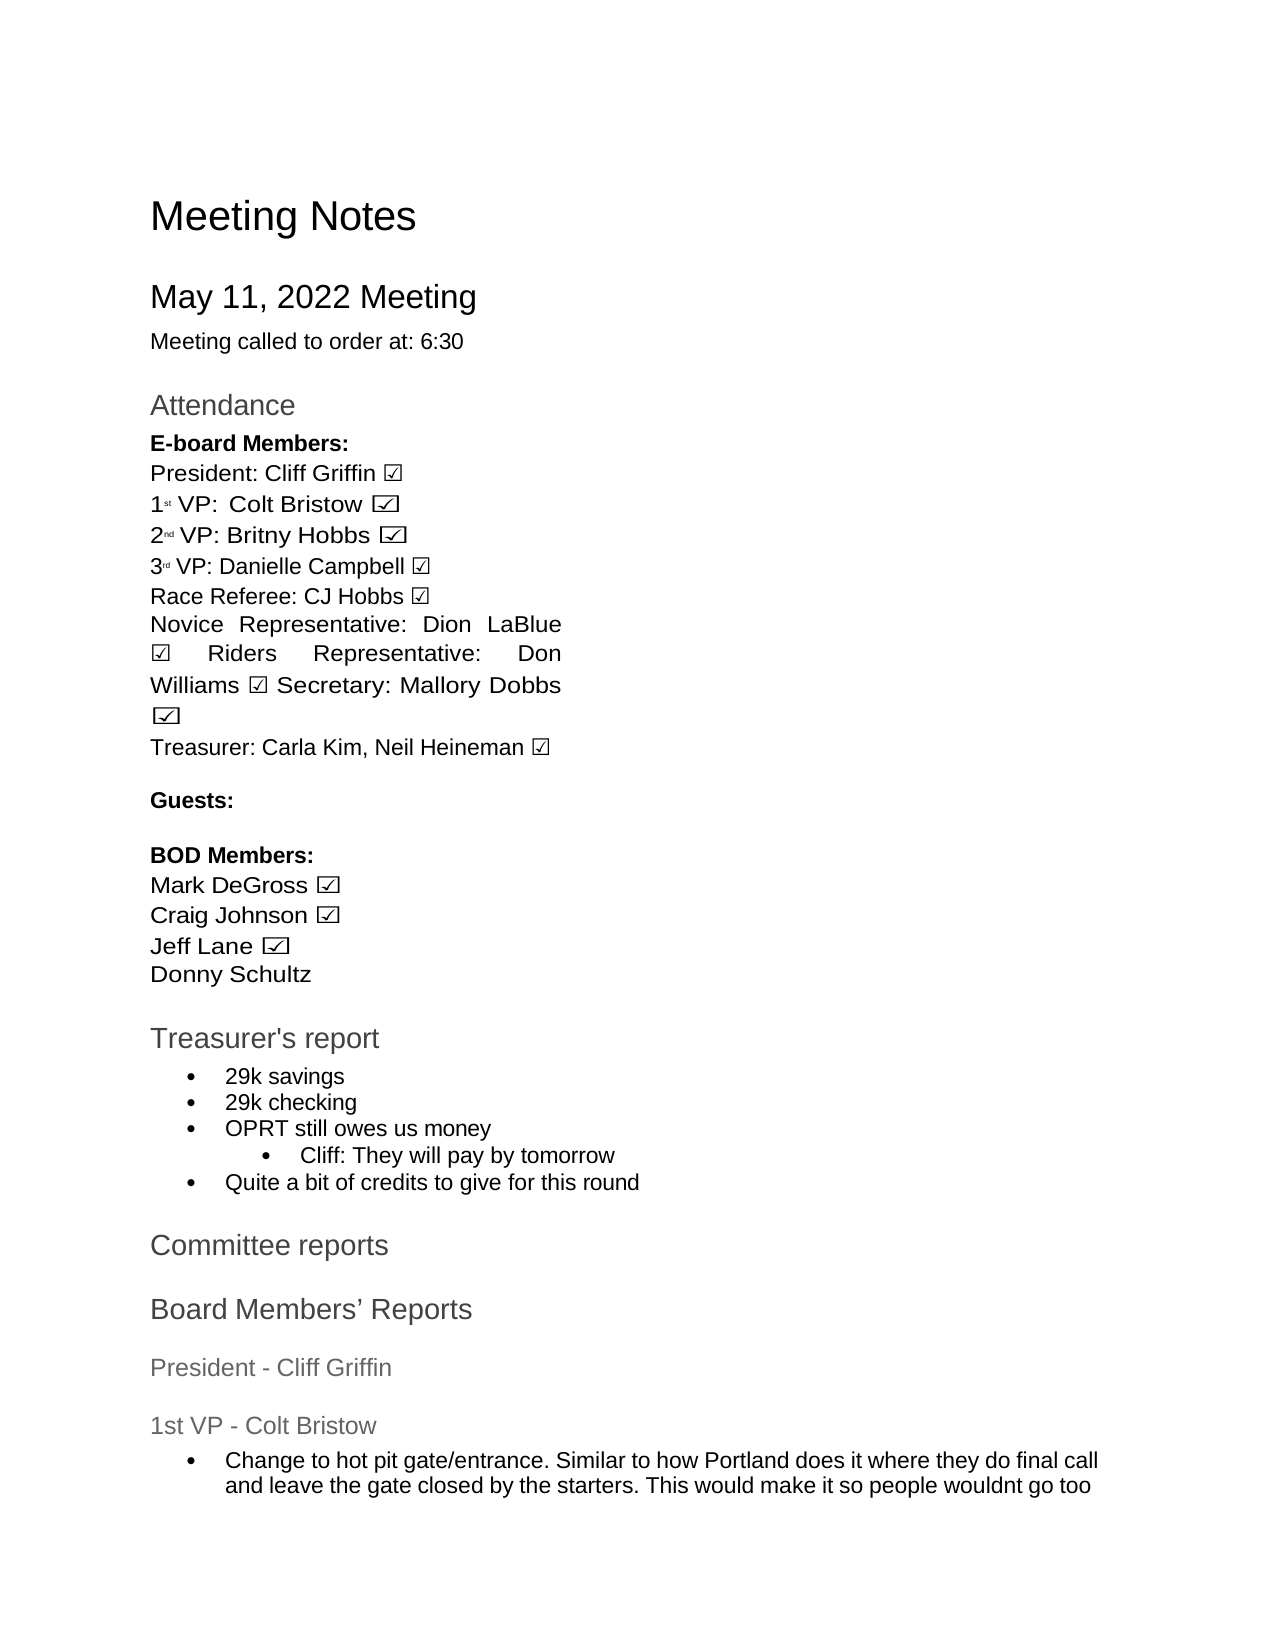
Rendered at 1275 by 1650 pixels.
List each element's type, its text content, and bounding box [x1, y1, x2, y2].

title Meeting Notes [150, 192, 1135, 240]
list Cliff: They will pay by tomorrow [262, 1142, 1135, 1168]
text Committee reports Board Members’ Reports President - Cliff Griffin [150, 1228, 474, 1382]
subtitle 1st VP - Colt Bristow [150, 1411, 1135, 1440]
text 3rd VP: Danielle Campbell ☑ [150, 550, 1135, 580]
text Race Referee: CJ Hobbs ☑ [150, 580, 1135, 611]
subtitle E-board Members: [150, 430, 1135, 456]
subtitle Guests: [150, 787, 1135, 813]
text Meeting called to order at: 6:30 [150, 328, 1135, 355]
text Mark DeGross ☑ Craig Johnson ☑ Jeff Lane ☑ Donny Schultz [150, 869, 357, 987]
list 29k savings [187, 1062, 1135, 1089]
list Change to hot pit gate/entrance. Similar to how Portland does it where they do final call and leave the gate closed by the starters. This would make it so people wouldnt go too [187, 1449, 1108, 1499]
list OPRT still owes us money [187, 1116, 1135, 1142]
subtitle Treasurer's report [150, 1021, 1135, 1054]
list 29k checking [187, 1089, 1135, 1116]
subtitle Attendance [150, 388, 1135, 422]
text President: Cliff Griffin ☑ 1st VP: Colt Bristow ☑ 2nd VP: Britny Hobbs ☑ [150, 457, 418, 550]
text May 11, 2022 Meeting [150, 277, 1135, 316]
text Novice Representative: Dion LaBlue ☑ Riders Representative: Don Williams ☑ Secretary: Mallory Dobbs ☑ [150, 611, 562, 731]
text Treasurer: Carla Kim, Neil Heineman ☑ [150, 731, 1135, 761]
list Quite a bit of credits to give for this round [187, 1168, 1135, 1195]
text BOD Members: [150, 842, 1135, 869]
